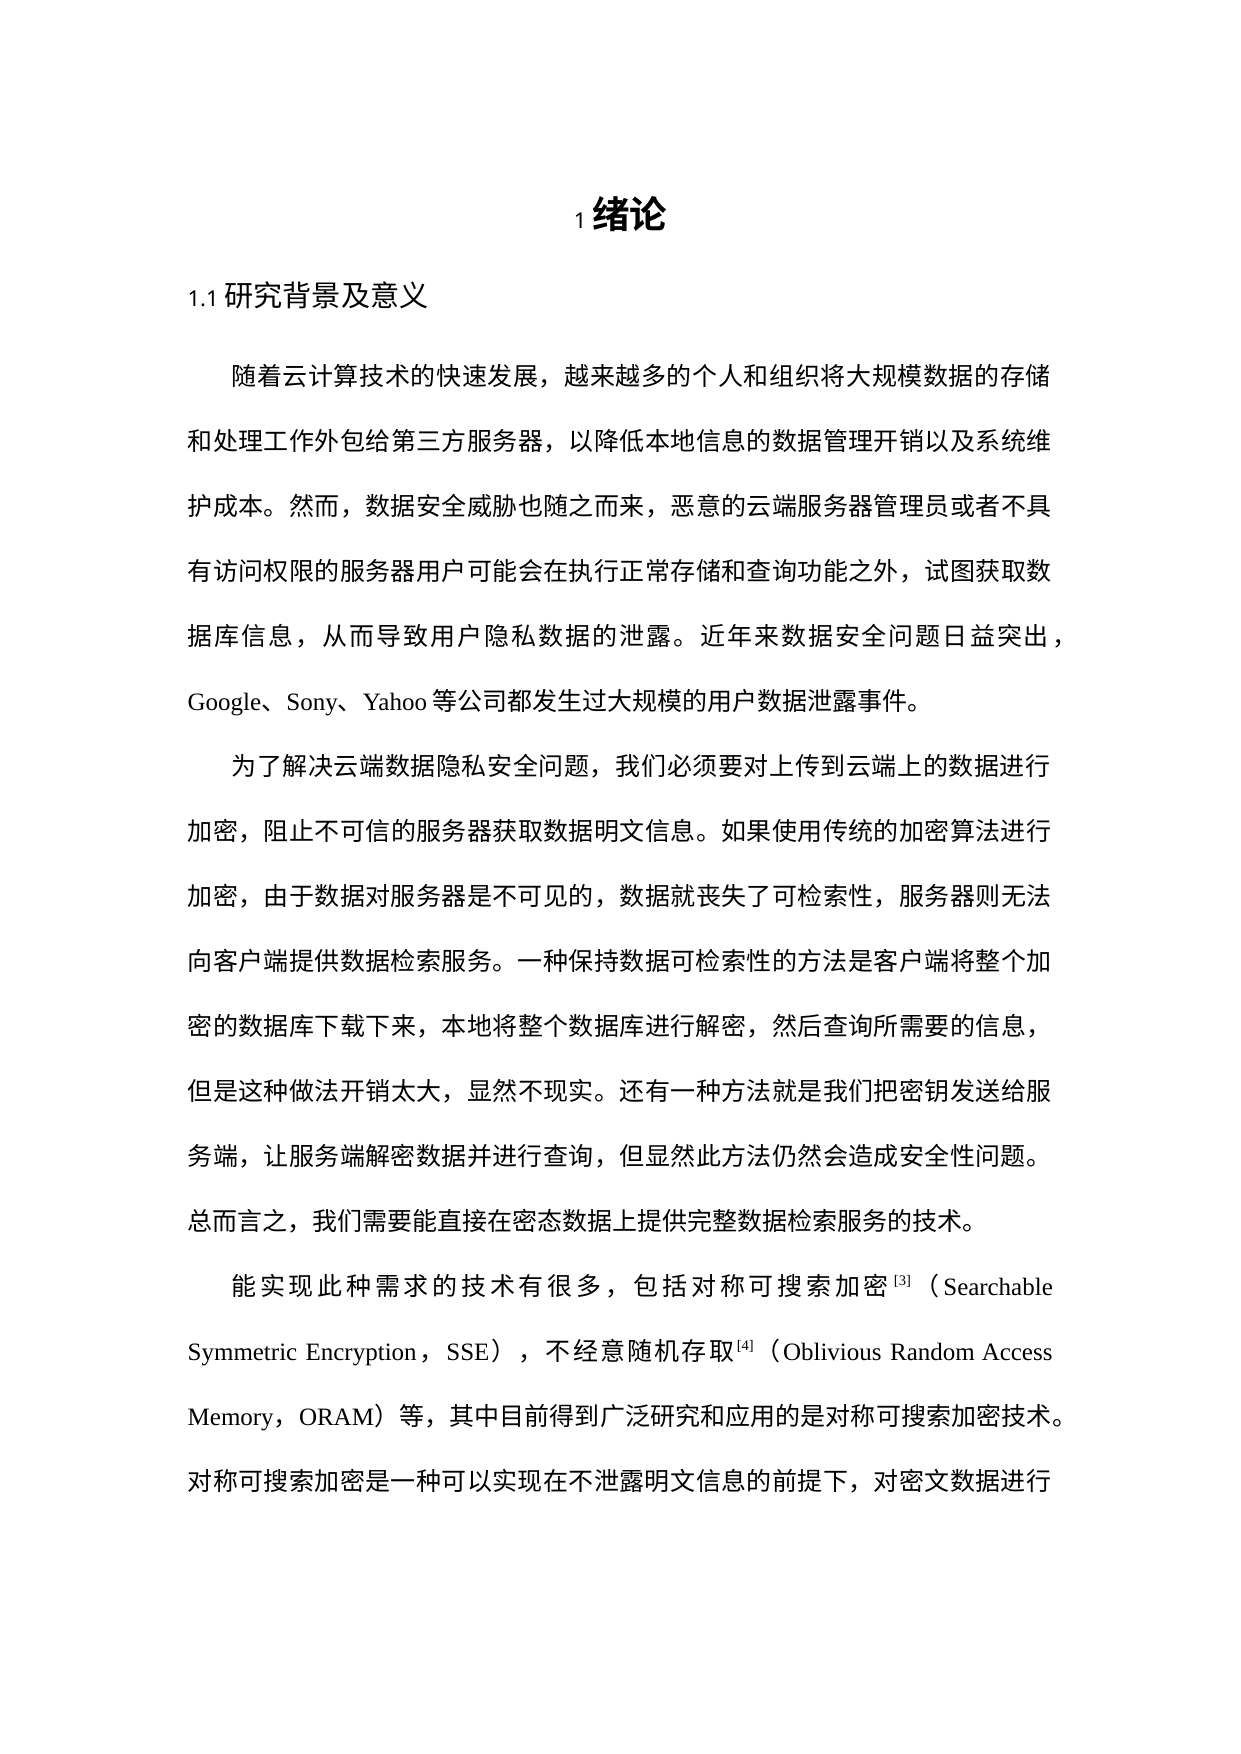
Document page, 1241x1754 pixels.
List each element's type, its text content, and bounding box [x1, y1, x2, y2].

text 为了解决云端数据隐私安全问题，我们必须要对上传到云端上的数据进行加密，阻止不可信的服务器获取数据明文信息。如果使用传统的加密算法进行加密，由于数据对服务器是不可见的，数据就丧失了可检索性，服务器则无法向客户端提供数据检索服务。一种保持数据可检索性的方法是客户端将整个加密的数据库下载下来，本地将整个数据库进行解密，然后查询所需要的信息，但是这种做法开销太大，显然不现实。还有一种方法就是我们把密钥发送给服务端，让服务端解密数据并进行查询，但显然此方法仍然会造成安全性问题。总而言之，我们需要能直接在密态数据上提供完整数据检索服务的技术。 [187, 732, 1053, 1252]
subtitle 研究背景及意义 [187, 261, 1053, 326]
subtitle 绪论 [187, 179, 1053, 244]
text 随着云计算技术的快速发展，越来越多的个人和组织将大规模数据的存储和处理工作外包给第三方服务器，以降低本地信息的数据管理开销以及系统维护成本。然而，数据安全威胁也随之而来，恶意的云端服务器管理员或者不具有访问权限的服务器用户可能会在执行正常存储和查询功能之外，试图获取数据库信息，从而导致用户隐私数据的泄露。近年来数据安全问题日益突出，Google、Sony、Yahoo等公司都发生过大规模的用户数据泄露事件。 [187, 342, 1053, 732]
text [187, 1252, 1053, 1512]
